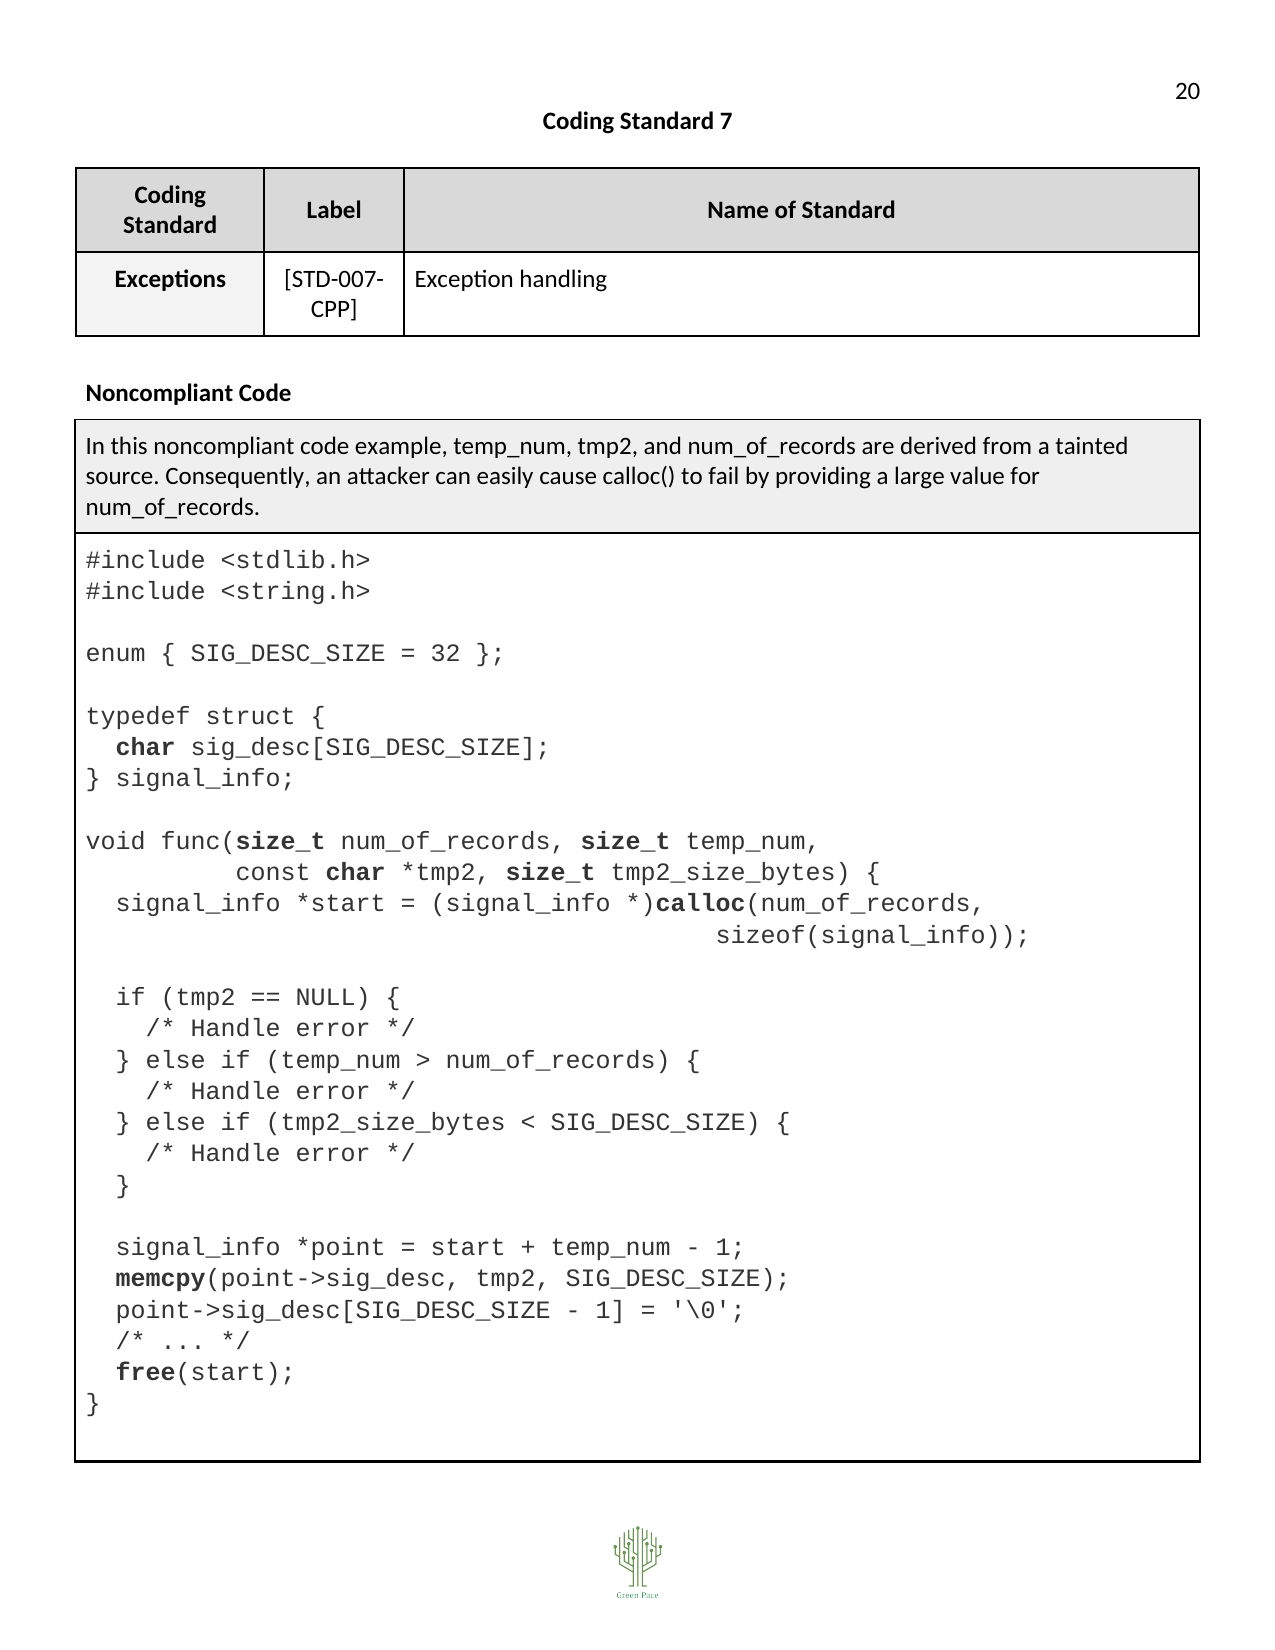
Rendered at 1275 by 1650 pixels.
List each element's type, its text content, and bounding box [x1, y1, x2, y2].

picture [605, 1521, 670, 1606]
table_cell #include <stdlib.h> #include <string.h> enum { SIG_DESC_SIZE = 32 }; typedef struct { char sig_desc[SIG_DESC_SIZE]; } signal_info; void func(size_t num_of_records, size_t temp_num, const char *tmp2, size_t tmp2_size_bytes) { signal_info *start = (signal_info *)calloc(num_of_records, sizeof(signal_info)); if (tmp2 == NULL) { /* Handle error */ } else if (temp_num > num_of_records) { /* Handle error */ } else if (tmp2_size_bytes < SIG_DESC_SIZE) { /* Handle error */ } signal_info *point = start + temp_num - 1; memcpy(point->sig_desc, tmp2, SIG_DESC_SIZE); point->sig_desc[SIG_DESC_SIZE - 1] = '\0'; /* ... */ free(start); } [76, 534, 1199, 1460]
table_header Label [265, 169, 403, 251]
table_cell [STD-007-CPP] [265, 253, 403, 334]
table_cell Exception handling [405, 253, 1198, 334]
table_header Name of Standard [405, 169, 1198, 251]
table_header Coding Standard [77, 169, 263, 251]
table_cell In this noncompliant code example, temp_num, tmp2, and num_of_records are derived from a tainted source. Consequently, an attacker can easily cause calloc() to fail by providing a large value for num_of_records. [76, 420, 1199, 532]
subtitle Coding Standard 7 [75, 106, 1200, 136]
table_cell Exceptions [77, 253, 263, 334]
table_header Noncompliant Code [75, 367, 1200, 418]
